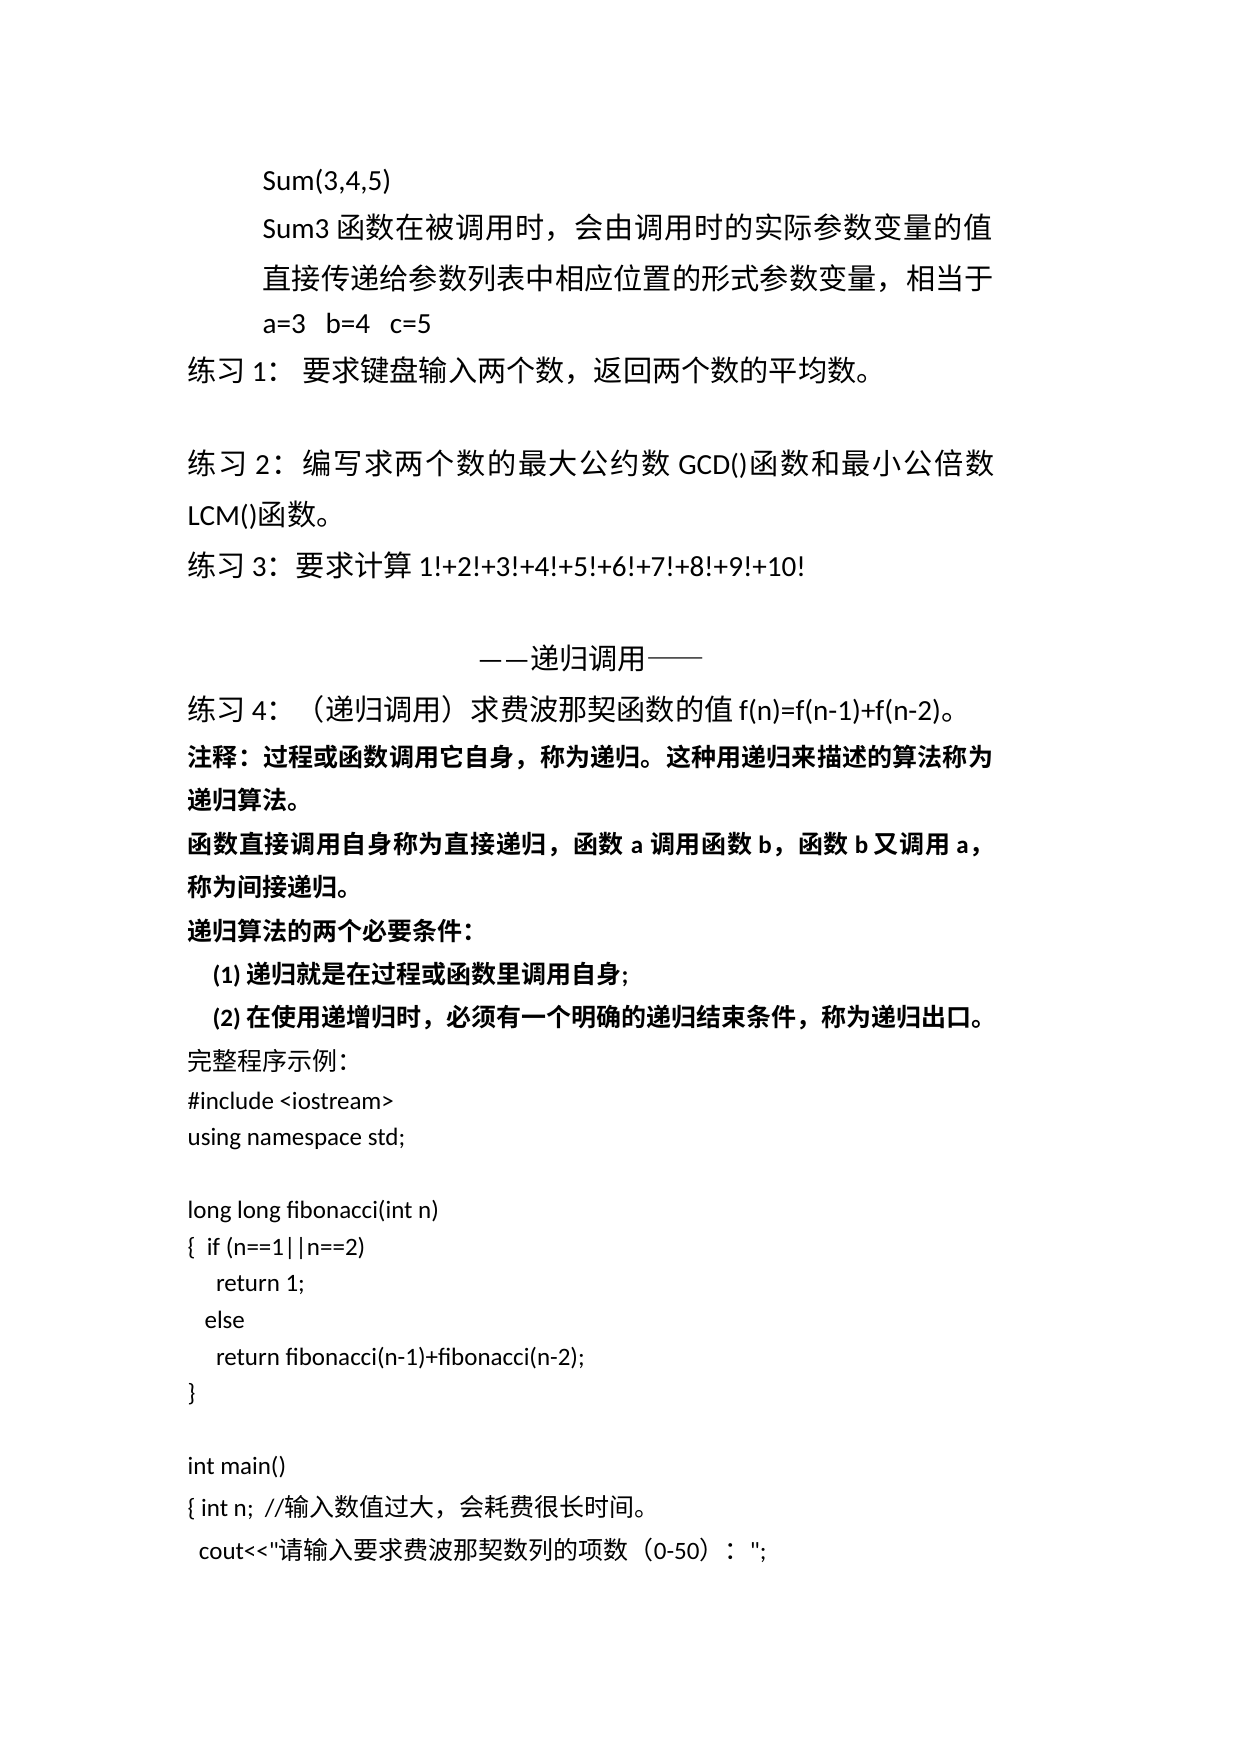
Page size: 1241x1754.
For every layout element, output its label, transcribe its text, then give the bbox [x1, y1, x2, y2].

text else [187, 1304, 994, 1335]
text (1) 递归就是在过程或函数里调用自身; [187, 954, 994, 991]
text using namespace std; [187, 1121, 994, 1152]
text 递归算法的两个必要条件： [187, 911, 994, 947]
text 练习3：要求计算1!+2!+3!+4!+5!+6!+7!+8!+9!+10! [187, 542, 994, 585]
text 练习4：（递归调用）求费波那契函数的值f(n)=f(n-1)+f(n-2)。 [187, 687, 994, 729]
list Sum(3,4,5) [262, 162, 994, 198]
text } [187, 1377, 994, 1408]
text cout<<"请输入要求费波那契数列的项数（0-50）："; [187, 1530, 994, 1567]
text (2) 在使用递增归时，必须有一个明确的递归结束条件，称为递归出口。 [187, 998, 994, 1034]
text return 1; [187, 1268, 994, 1298]
text int main() [187, 1450, 994, 1481]
text 练习2：编写求两个数的最大公约数GCD()函数和最小公倍数LCM()函数。 [187, 441, 994, 534]
text ——递归调用—— [187, 636, 994, 678]
text return fibonacci(n-1)+fibonacci(n-2); [187, 1341, 994, 1371]
text { if (n==1||n==2) [187, 1231, 994, 1262]
text 完整程序示例： [187, 1041, 994, 1078]
text long long fibonacci(int n) [187, 1194, 994, 1225]
text 练习1： 要求键盘输入两个数，返回两个数的平均数。 [187, 347, 994, 390]
text { int n; //输入数值过大，会耗费很长时间。 [187, 1487, 994, 1523]
list Sum3函数在被调用时，会由调用时的实际参数变量的值直接传递给参数列表中相应位置的形式参数变量，相当于a=3 b=4 c=5 [262, 205, 994, 340]
text 注释：过程或函数调用它自身，称为递归。这种用递归来描述的算法称为递归算法。 [187, 737, 994, 817]
text 函数直接调用自身称为直接递归，函数a 调用函数b，函数b又调用a，称为间接递归。 [187, 824, 994, 904]
text #include <iostream> [187, 1085, 994, 1115]
